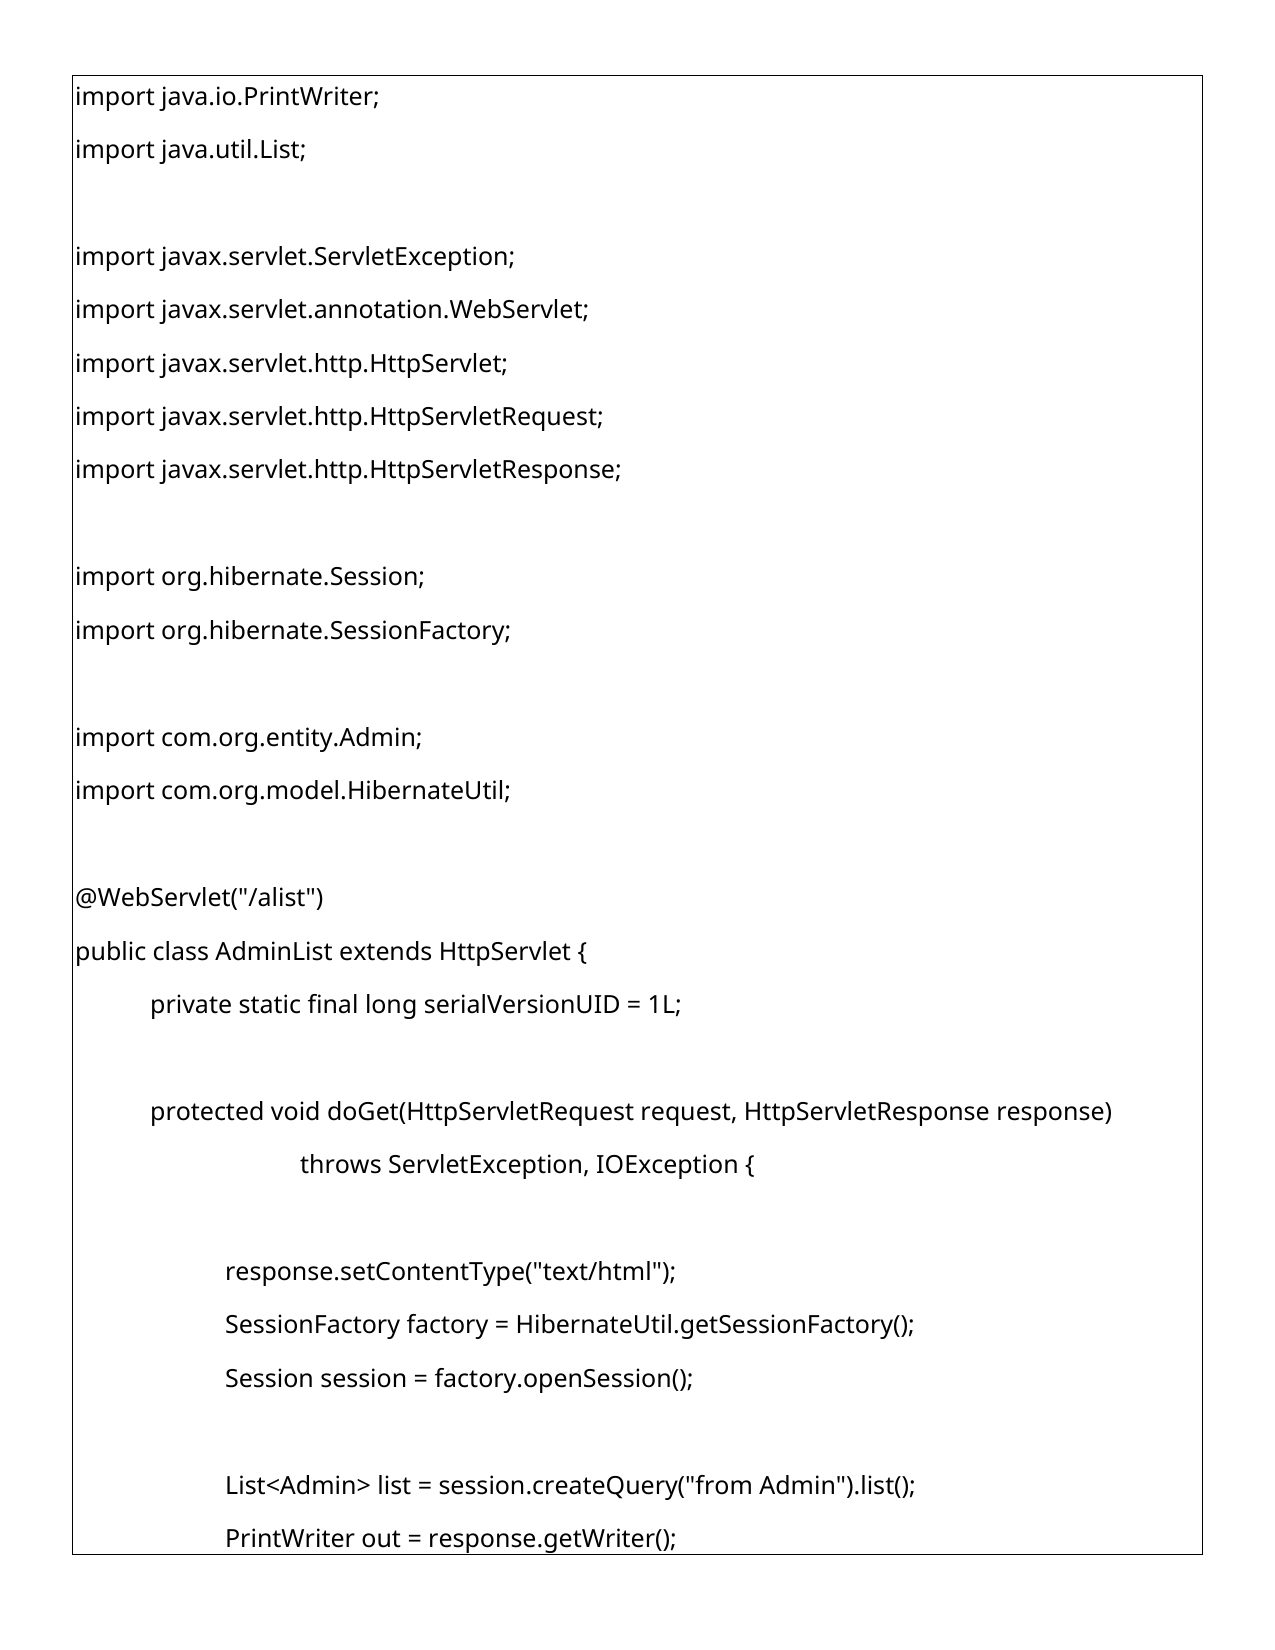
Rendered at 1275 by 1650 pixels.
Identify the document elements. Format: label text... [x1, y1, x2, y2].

text import org.hibernate.Session; [73, 556, 1202, 593]
text throws ServletException, IOException { [73, 1144, 1202, 1181]
text private static final long serialVersionUID = 1L; [73, 983, 1202, 1021]
text import com.org.model.HibernateUtil; [73, 770, 1202, 807]
text import javax.servlet.http.HttpServlet; [73, 342, 1202, 379]
text import java.io.PrintWriter; [73, 76, 1202, 112]
text import javax.servlet.http.HttpServletResponse; [73, 449, 1202, 486]
text import com.org.entity.Admin; [73, 716, 1202, 753]
text List<Admin> list = session.createQuery("from Admin").list(); [73, 1464, 1202, 1502]
text @WebServlet("/alist") [73, 877, 1202, 914]
text import javax.servlet.http.HttpServletRequest; [73, 396, 1202, 433]
text Session session = factory.openSession(); [73, 1357, 1202, 1395]
text import javax.servlet.annotation.WebServlet; [73, 289, 1202, 326]
text import org.hibernate.SessionFactory; [73, 609, 1202, 647]
text response.setContentType("text/html"); [73, 1251, 1202, 1288]
text PrintWriter out = response.getWriter(); [73, 1518, 1202, 1554]
text SessionFactory factory = HibernateUtil.getSessionFactory(); [73, 1304, 1202, 1341]
text protected void doGet(HttpServletRequest request, HttpServletResponse response) [73, 1090, 1202, 1127]
text import javax.servlet.ServletException; [73, 235, 1202, 272]
text public class AdminList extends HttpServlet { [73, 930, 1202, 967]
text import java.util.List; [73, 128, 1202, 166]
